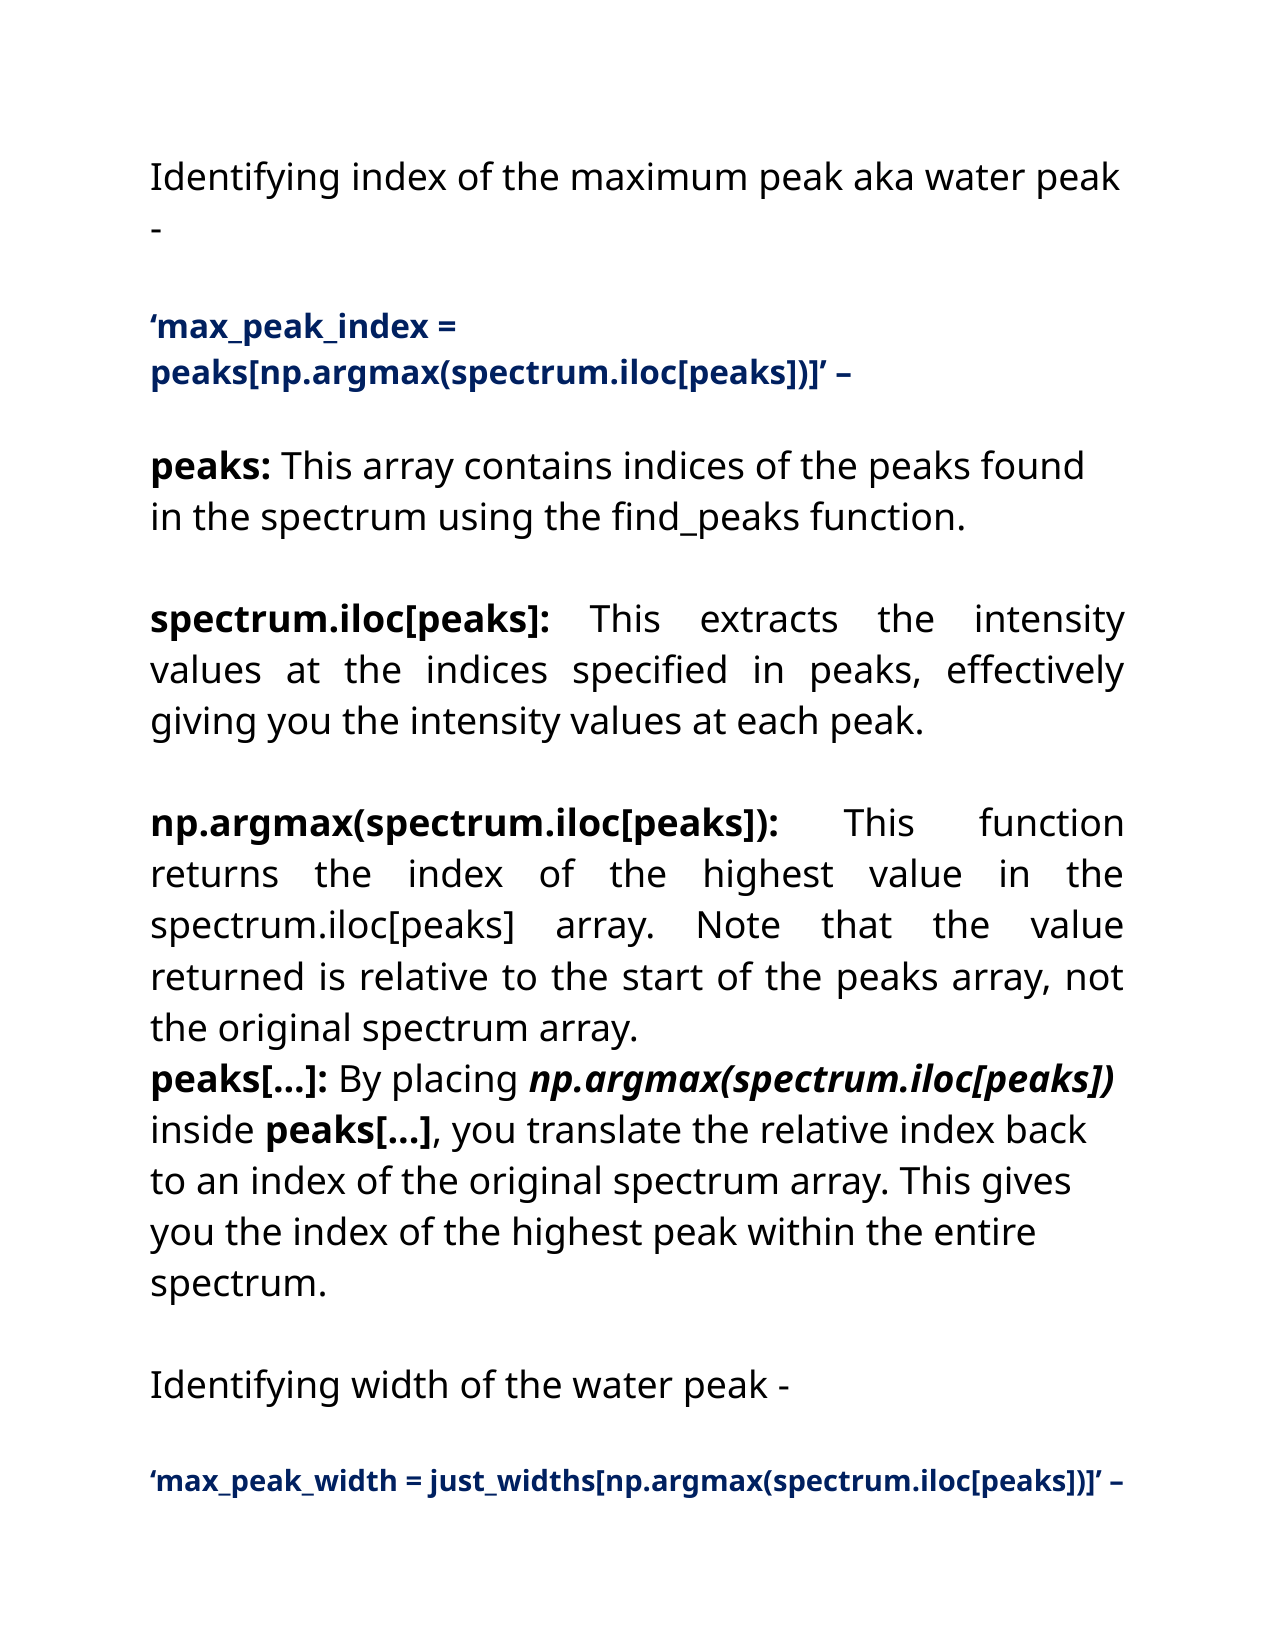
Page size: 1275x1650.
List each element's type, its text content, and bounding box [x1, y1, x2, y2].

text np.argmax(spectrum.iloc[peaks]): This function returns the index of the highest value in the spectrum.iloc[peaks] array. Note that the value returned is relative to the start of the peaks array, not the original spectrum array. [150, 797, 1125, 1052]
text Identifying width of the water peak - [150, 1358, 1125, 1409]
text peaks[...]: By placing np.argmax(spectrum.iloc[peaks]) inside peaks[...], you translate the relative index back to an index of the original spectrum array. This gives you the index of the highest peak within the entire spectrum. [150, 1052, 1125, 1307]
text ‘max_peak_index = peaks[np.argmax(spectrum.iloc[peaks])]’ – [150, 303, 1125, 394]
text Identifying index of the maximum peak aka water peak - [150, 150, 1125, 252]
text ‘max_peak_width = just_widths[np.argmax(spectrum.iloc[peaks])]’ – [150, 1460, 1125, 1500]
text spectrum.iloc[peaks]: This extracts the intensity values at the indices specified in peaks, effectively giving you the intensity values at each peak. [150, 592, 1125, 746]
text peaks: This array contains indices of the peaks found in the spectrum using the find_peaks function. [150, 439, 1125, 541]
